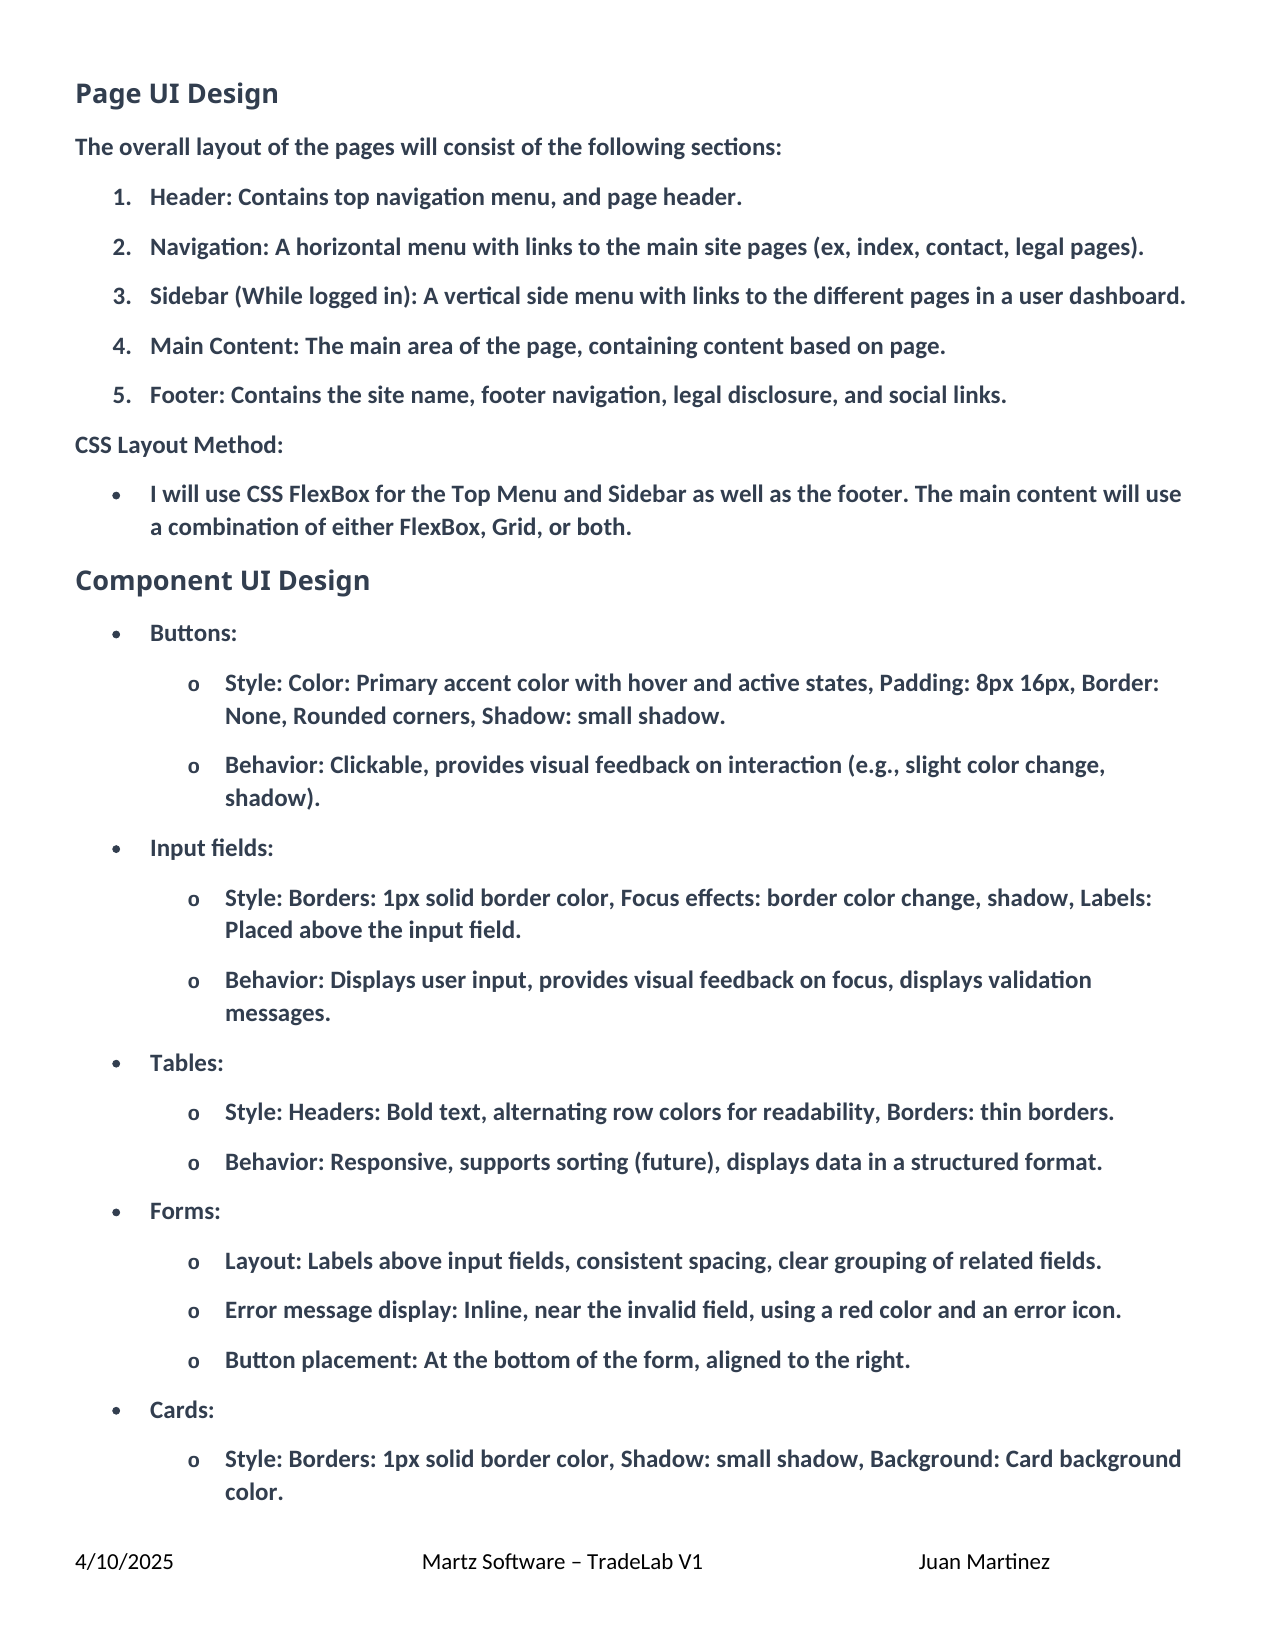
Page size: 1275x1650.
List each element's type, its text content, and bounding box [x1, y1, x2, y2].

list Style: Borders: 1px solid border color, Shadow: small shadow, Background: Card background color. [187, 1443, 1200, 1507]
list Style: Borders: 1px solid border color, Focus effects: border color change, shadow, Labels: Placed above the input field. [187, 882, 1200, 945]
list Cards: [112, 1394, 1200, 1424]
list I will use CSS FlexBox for the Top Menu and Sidebar as well as the footer. The main content will use a combination of either FlexBox, Grid, or both. [112, 478, 1200, 542]
list Buttons: [112, 617, 1200, 648]
list Behavior: Responsive, supports sorting (future), displays data in a structured format. [187, 1146, 1200, 1176]
text The overall layout of the pages will consist of the following sections: [75, 131, 1200, 162]
list Sidebar (While logged in): A vertical side menu with links to the different pages in a user dashboard. [112, 280, 1200, 311]
text Page UI Design [75, 75, 1200, 112]
list Input fields: [112, 832, 1200, 863]
list Layout: Labels above input fields, consistent spacing, clear grouping of related fields. [187, 1245, 1200, 1276]
list Tables: [112, 1047, 1200, 1077]
list Main Content: The main area of the page, containing content based on page. [112, 330, 1200, 360]
text Component UI Design [75, 561, 1200, 598]
list Navigation: A horizontal menu with links to the main site pages (ex, index, contact, legal pages). [112, 231, 1200, 261]
list Button placement: At the bottom of the form, aligned to the right. [187, 1344, 1200, 1375]
list Forms: [112, 1195, 1200, 1226]
list Style: Color: Primary accent color with hover and active states, Padding: 8px 16px, Border: None, Rounded corners, Shadow: small shadow. [187, 667, 1200, 731]
list Footer: Contains the site name, footer navigation, legal disclosure, and social links. [112, 379, 1200, 410]
list Behavior: Clickable, provides visual feedback on interaction (e.g., slight color change, shadow). [187, 749, 1200, 813]
list Behavior: Displays user input, provides visual feedback on focus, displays validation messages. [187, 964, 1200, 1028]
list Style: Headers: Bold text, alternating row colors for readability, Borders: thin borders. [187, 1096, 1200, 1127]
text CSS Layout Method: [75, 429, 1200, 459]
list Error message display: Inline, near the invalid field, using a red color and an error icon. [187, 1294, 1200, 1325]
list Header: Contains top navigation menu, and page header. [112, 181, 1200, 212]
